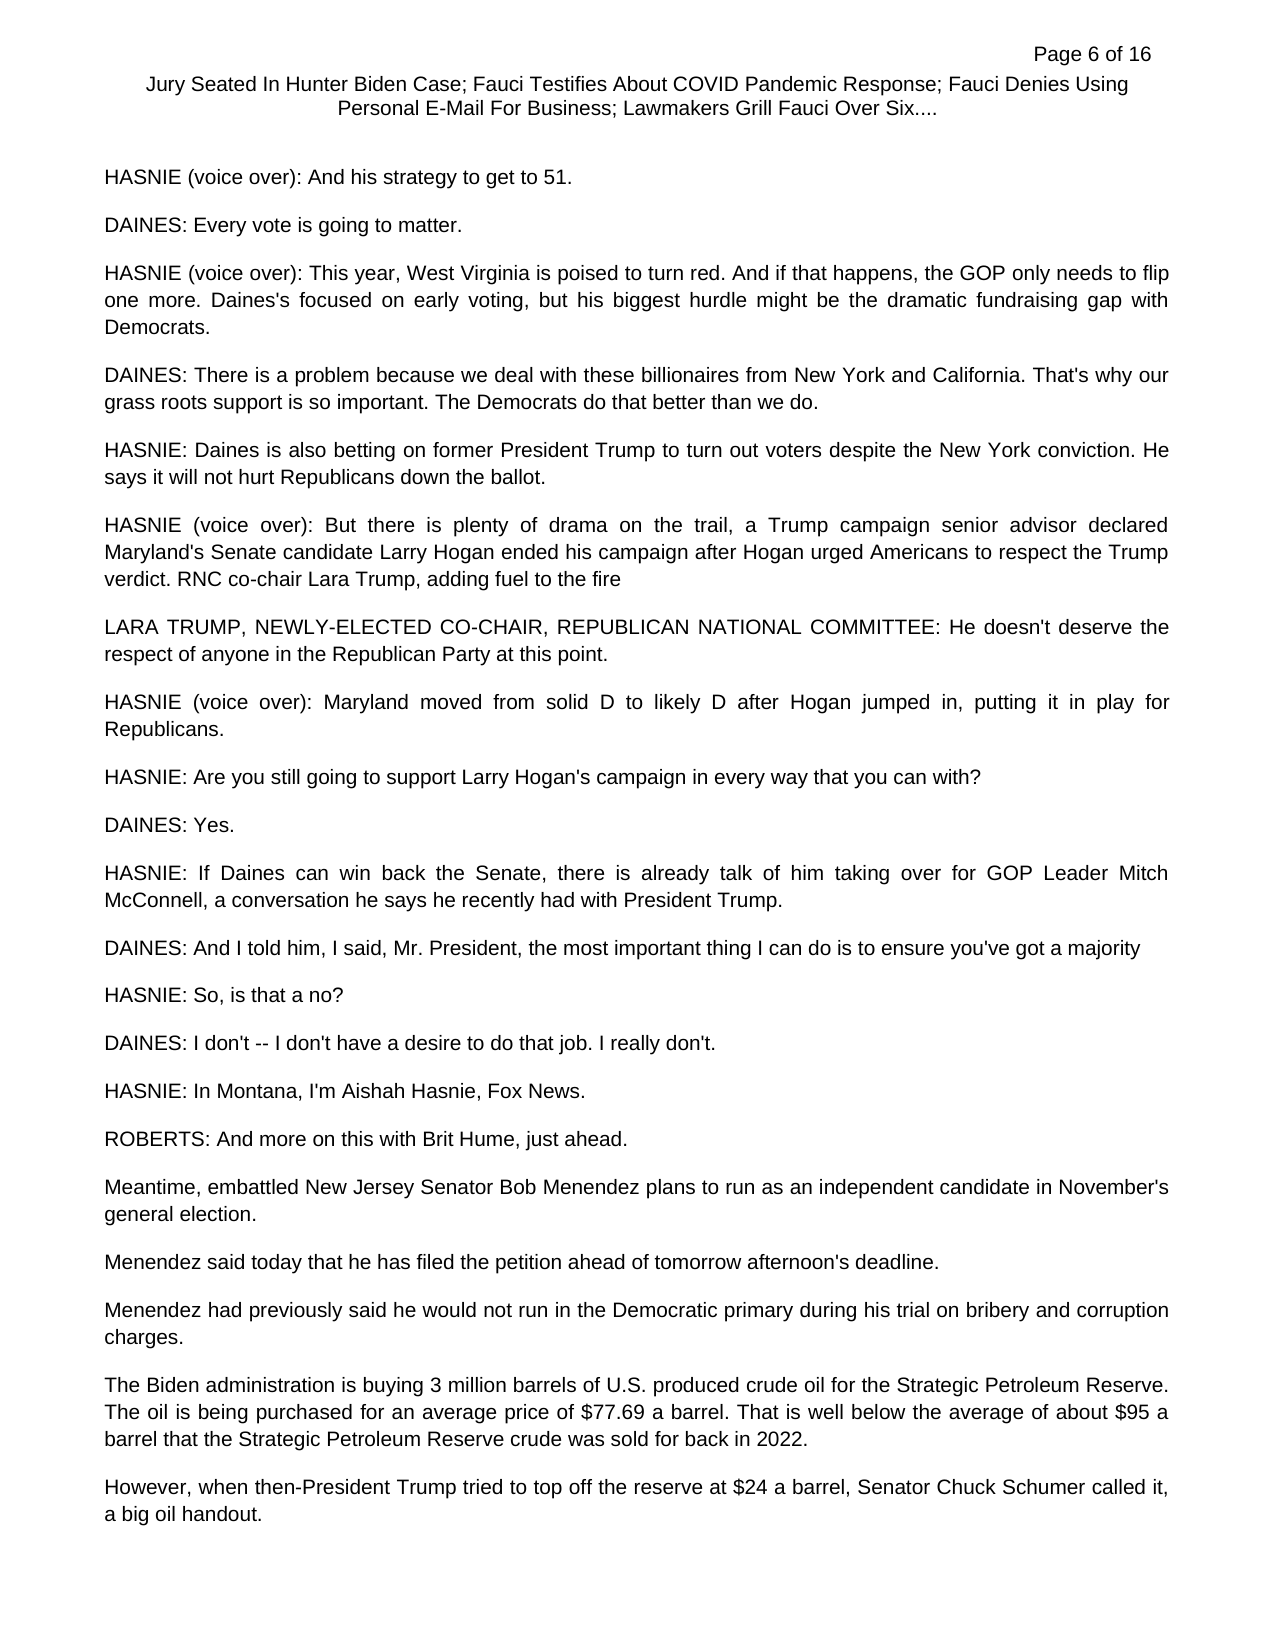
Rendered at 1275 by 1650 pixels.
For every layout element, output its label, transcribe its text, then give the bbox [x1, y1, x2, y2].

text HASNIE: In Montana, I'm Aishah Hasnie, Fox News. [104, 1076, 1171, 1103]
text Menendez said today that he has filed the petition ahead of tomorrow afternoon's deadline. [104, 1247, 1171, 1274]
text HASNIE: Are you still going to support Larry Hogan's campaign in every way that you can with? [104, 761, 1171, 788]
text HASNIE (voice over): This year, West Virginia is poised to turn red. And if that happens, the GOP only needs to flip one more. Daines's focused on early voting, but his biggest hurdle might be the dramatic fundraising gap with Democrats. [104, 257, 1171, 338]
text The Biden administration is buying 3 million barrels of U.S. produced crude oil for the Strategic Petroleum Reserve. The oil is being purchased for an average price of $77.69 a barrel. That is well below the average of about $95 a barrel that the Strategic Petroleum Reserve crude was sold for back in 2022. [104, 1370, 1171, 1451]
text DAINES: There is a problem because we deal with these billionaires from New York and California. That's why our grass roots support is so important. The Democrats do that better than we do. [104, 359, 1171, 413]
text HASNIE (voice over): And his strategy to get to 51. [104, 161, 1171, 188]
text DAINES: Every vote is going to matter. [104, 209, 1171, 236]
text Menendez had previously said he would not run in the Democratic primary during his trial on bribery and corruption charges. [104, 1295, 1171, 1349]
text Meantime, embattled New Jersey Senator Bob Menendez plans to run as an independent candidate in November's general election. [104, 1172, 1171, 1226]
text HASNIE: So, is that a no? [104, 980, 1171, 1007]
text HASNIE (voice over): Maryland moved from solid D to likely D after Hogan jumped in, putting it in play for Republicans. [104, 686, 1171, 741]
text DAINES: And I told him, I said, Mr. President, the most important thing I can do is to ensure you've got a majority [104, 932, 1171, 959]
text DAINES: I don't -- I don't have a desire to do that job. I really don't. [104, 1028, 1171, 1055]
text LARA TRUMP, NEWLY-ELECTED CO-CHAIR, REPUBLICAN NATIONAL COMMITTEE: He doesn't deserve the respect of anyone in the Republican Party at this point. [104, 611, 1171, 666]
text HASNIE: Daines is also betting on former President Trump to turn out voters despite the New York conviction. He says it will not hurt Republicans down the ballot. [104, 434, 1171, 488]
text HASNIE: If Daines can win back the Senate, there is already talk of him taking over for GOP Leader Mitch McConnell, a conversation he says he recently had with President Trump. [104, 857, 1171, 911]
text However, when then-President Trump tried to top off the reserve at $24 a barrel, Senator Chuck Schumer called it, a big oil handout. [104, 1472, 1171, 1526]
text DAINES: Yes. [104, 809, 1171, 836]
text ROBERTS: And more on this with Brit Hume, just ahead. [104, 1124, 1171, 1151]
text HASNIE (voice over): But there is plenty of drama on the trail, a Trump campaign senior advisor declared Maryland's Senate candidate Larry Hogan ended his campaign after Hogan urged Americans to respect the Trump verdict. RNC co-chair Lara Trump, adding fuel to the fire [104, 509, 1171, 591]
